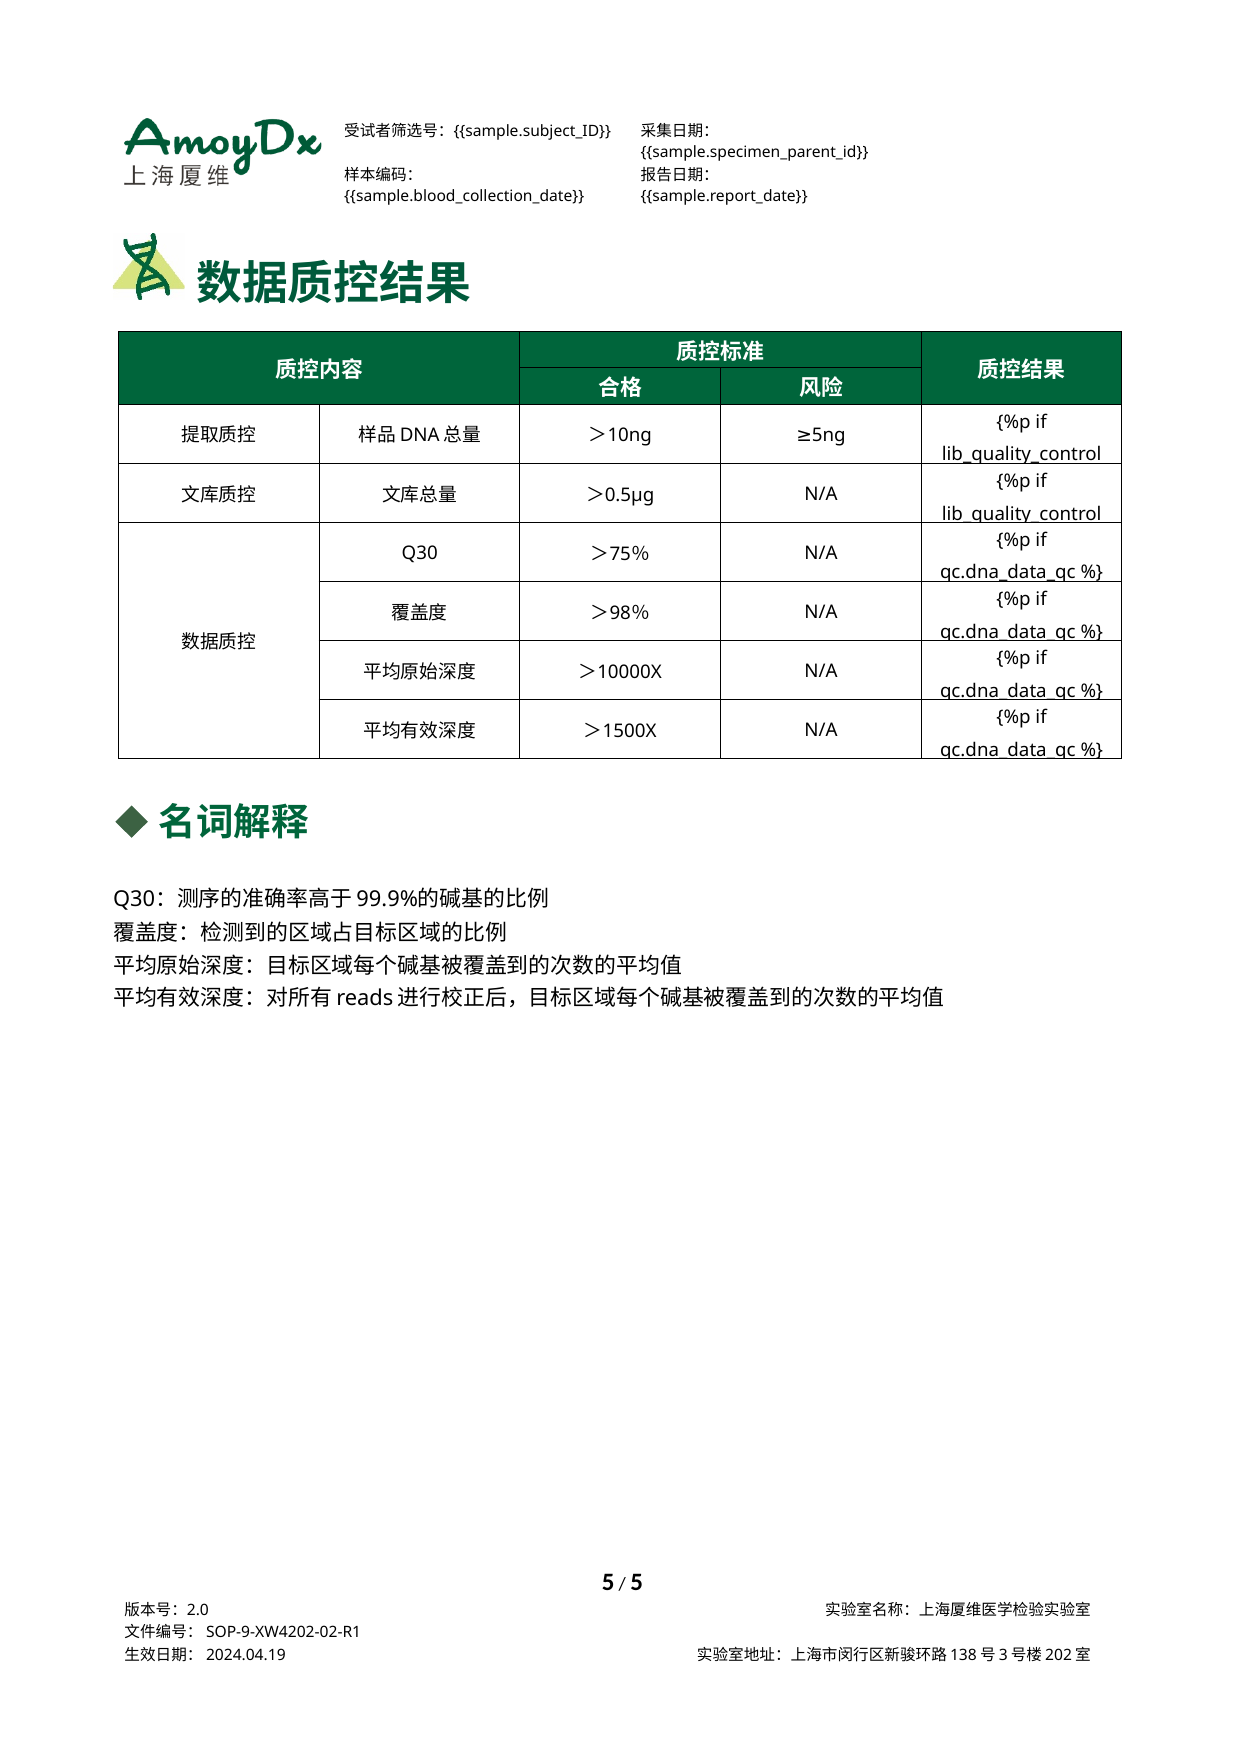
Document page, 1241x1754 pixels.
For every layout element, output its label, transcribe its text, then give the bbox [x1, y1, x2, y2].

table_cell ＞10000X [520, 641, 720, 699]
table_cell ＞10ng [520, 405, 720, 463]
table_cell 文库总量 [320, 464, 519, 522]
table_cell 风险 [721, 368, 921, 404]
table_cell {%p if qc.dna_data_qc %} {{qc.dna_data_qc.depth_ssbc|replace(“.00”,””) }} {%p else%} N/A {%p endif%} [922, 700, 1121, 758]
picture [112, 233, 185, 300]
table_cell {%p if qc.dna_data_qc %} {{qc.dna_data_qc.cover_ratio}} {%p else%} N/A {%p endif%} [922, 582, 1121, 640]
table_cell 平均原始深度 [320, 641, 519, 699]
table_header 质控内容 [119, 332, 519, 404]
text 覆盖度：检测到的区域占目标区域的比例 [113, 915, 1127, 947]
table_cell ＞1500X [520, 700, 720, 758]
table_cell 文库质控 [119, 464, 319, 522]
table_cell ≥5ng [721, 405, 921, 463]
table_header 质控标准 [520, 332, 921, 367]
table_cell Q30 [320, 523, 519, 581]
table_cell ＞75％ [520, 523, 720, 581]
table_cell N/A [721, 700, 921, 758]
text Q30：测序的准确率高于99.9%的碱基的比例 [113, 873, 1127, 915]
table_cell {%p if qc.dna_data_qc %} {{qc.dna_data_qc.cleandata_q30}} {%p else%} N/A {%p endif%} [922, 523, 1121, 581]
table_cell 提取质控 [119, 405, 319, 463]
table_cell 数据质控 [119, 523, 319, 758]
table_cell {%p if qc.dna_data_qc %} {{qc.dna_data_qc.depth_mean|replace(“.00”,””) }} {%p else%} N/A {%p endif%} [922, 641, 1121, 699]
table_cell 合格 [520, 368, 720, 404]
table_cell 样品DNA总量 [320, 405, 519, 463]
table_cell 覆盖度 [320, 582, 519, 640]
table_cell N/A [721, 523, 921, 581]
text 平均原始深度：目标区域每个碱基被覆盖到的次数的平均值 [113, 947, 1127, 980]
table_header 质控结果 [922, 332, 1121, 404]
table_cell N/A [721, 641, 921, 699]
list 名词解释 [113, 792, 1127, 846]
text 数据质控结果 [113, 233, 1127, 331]
table_cell ＞0.5μg [520, 464, 720, 522]
text 平均有效深度：对所有reads进行校正后，目标区域每个碱基被覆盖到的次数的平均值 [113, 980, 1127, 1012]
picture [124, 118, 322, 186]
table_cell N/A [721, 464, 921, 522]
table_cell 平均有效深度 [320, 700, 519, 758]
table_cell ＞98％ [520, 582, 720, 640]
table_cell N/A [721, 582, 921, 640]
